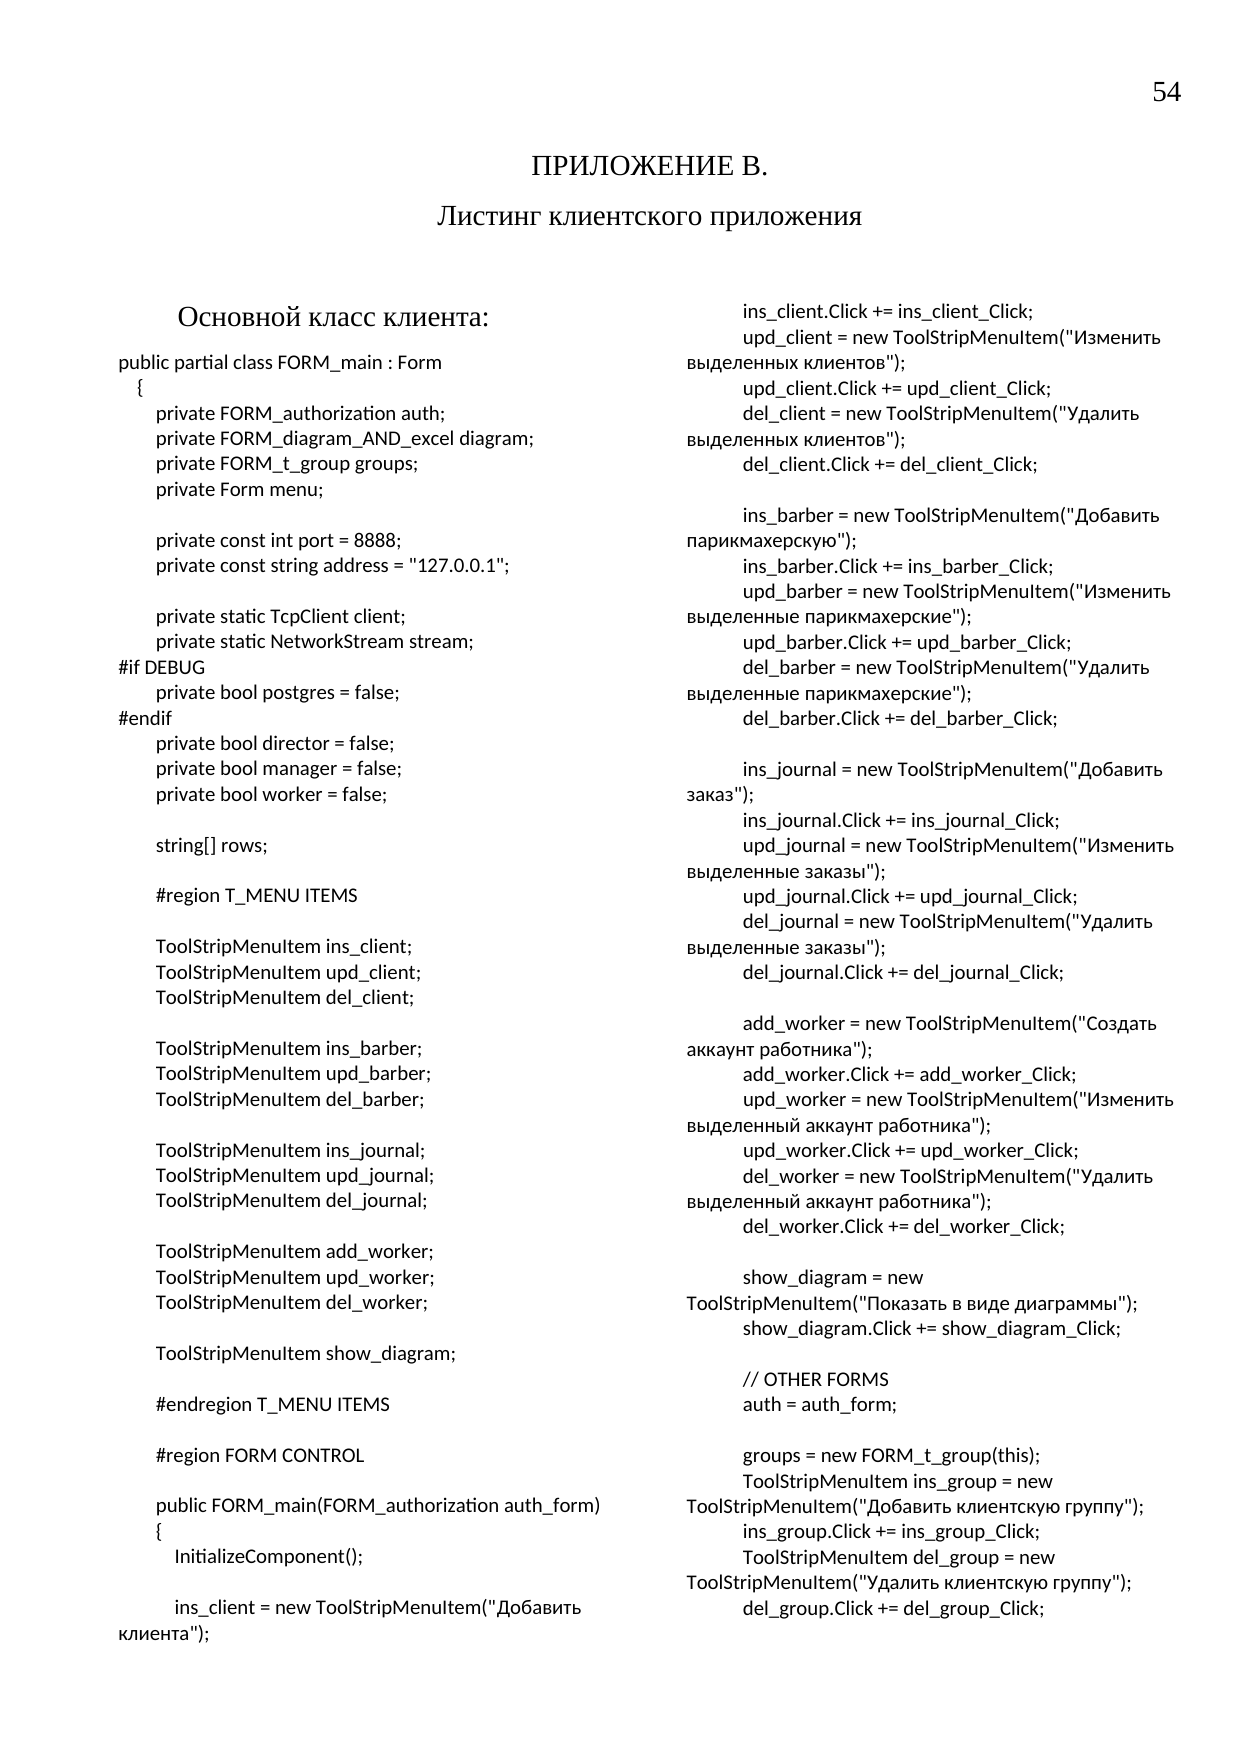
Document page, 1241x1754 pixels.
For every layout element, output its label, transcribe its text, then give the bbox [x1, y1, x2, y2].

text public partial class FORM_main : Form [118, 349, 613, 374]
text ins_client = new ToolStripMenuItem("Добавить клиента"); [118, 1594, 613, 1645]
text private Form menu; [118, 476, 613, 501]
text ToolStripMenuItem ins_barber; [118, 1035, 613, 1061]
text ToolStripMenuItem show_diagram; [118, 1340, 613, 1366]
text upd_barber.Click += upd_barber_Click; [686, 629, 1181, 654]
text ToolStripMenuItem del_group = new ToolStripMenuItem("Удалить клиентскую группу"); [686, 1544, 1181, 1595]
text ins_barber.Click += ins_barber_Click; [686, 553, 1181, 578]
subtitle ПРИЛОЖЕНИЕ В. Листинг клиентского приложения [118, 148, 1181, 232]
text // OTHER FORMS [686, 1366, 1181, 1392]
text show_diagram = new ToolStripMenuItem("Показать в виде диаграммы"); [686, 1264, 1181, 1315]
text ToolStripMenuItem upd_client; [118, 959, 613, 984]
text del_client = new ToolStripMenuItem("Удалить выделенных клиентов"); [686, 400, 1181, 451]
text private const int port = 8888; [118, 527, 613, 552]
text del_barber.Click += del_barber_Click; [686, 705, 1181, 731]
text private FORM_authorization auth; [118, 400, 613, 425]
text private static TcpClient client; [118, 603, 613, 628]
text private FORM_t_group groups; [118, 451, 613, 476]
text del_worker.Click += del_worker_Click; [686, 1214, 1181, 1239]
text #if DEBUG [118, 654, 613, 679]
text upd_client.Click += upd_client_Click; [686, 375, 1181, 400]
text ToolStripMenuItem del_worker; [118, 1289, 613, 1315]
text upd_worker = new ToolStripMenuItem("Изменить выделенный аккаунт работника"); [686, 1087, 1181, 1137]
text auth = auth_form; [686, 1392, 1181, 1417]
text { [118, 374, 613, 400]
text #endregion T_MENU ITEMS [118, 1391, 613, 1416]
text private bool manager = false; [118, 756, 613, 781]
text ins_journal.Click += ins_journal_Click; [686, 807, 1181, 832]
text InitializeComponent(); [118, 1543, 613, 1569]
text del_client.Click += del_client_Click; [686, 451, 1181, 477]
text add_worker.Click += add_worker_Click; [686, 1061, 1181, 1087]
text private bool postgres = false; [118, 679, 613, 705]
text upd_journal = new ToolStripMenuItem("Изменить выделенные заказы"); [686, 832, 1181, 883]
text #region T_MENU ITEMS [118, 883, 613, 908]
text string[] rows; [118, 832, 613, 857]
text ToolStripMenuItem del_client; [118, 984, 613, 1010]
text del_group.Click += del_group_Click; [686, 1595, 1181, 1620]
text ToolStripMenuItem upd_barber; [118, 1061, 613, 1086]
text del_journal.Click += del_journal_Click; [686, 959, 1181, 985]
text Основной класс клиента: [118, 299, 613, 332]
text ins_group.Click += ins_group_Click; [686, 1519, 1181, 1544]
text private bool worker = false; [118, 781, 613, 806]
text ToolStripMenuItem upd_journal; [118, 1162, 613, 1188]
text private FORM_diagram_AND_excel diagram; [118, 425, 613, 451]
text del_worker = new ToolStripMenuItem("Удалить выделенный аккаунт работника"); [686, 1163, 1181, 1214]
text ToolStripMenuItem add_worker; [118, 1238, 613, 1264]
text ToolStripMenuItem del_barber; [118, 1086, 613, 1111]
text show_diagram.Click += show_diagram_Click; [686, 1315, 1181, 1341]
text ins_barber = new ToolStripMenuItem("Добавить парикмахерскую"); [686, 502, 1181, 553]
text { [118, 1518, 613, 1543]
text ToolStripMenuItem del_journal; [118, 1188, 613, 1213]
text upd_client = new ToolStripMenuItem("Изменить выделенных клиентов"); [686, 324, 1181, 375]
text add_worker = new ToolStripMenuItem("Создать аккаунт работника"); [686, 1010, 1181, 1061]
text private const string address = "127.0.0.1"; [118, 552, 613, 578]
text del_journal = new ToolStripMenuItem("Удалить выделенные заказы"); [686, 909, 1181, 959]
text ToolStripMenuItem ins_group = new ToolStripMenuItem("Добавить клиентскую группу"); [686, 1468, 1181, 1519]
text private static NetworkStream stream; [118, 628, 613, 654]
text del_barber = new ToolStripMenuItem("Удалить выделенные парикмахерские"); [686, 654, 1181, 705]
text #endif [118, 705, 613, 730]
text ToolStripMenuItem upd_worker; [118, 1264, 613, 1289]
text private bool director = false; [118, 730, 613, 756]
text #region FORM CONTROL [118, 1442, 613, 1467]
text upd_worker.Click += upd_worker_Click; [686, 1137, 1181, 1163]
text ins_journal = new ToolStripMenuItem("Добавить заказ"); [686, 756, 1181, 807]
text upd_journal.Click += upd_journal_Click; [686, 883, 1181, 909]
text public FORM_main(FORM_authorization auth_form) [118, 1493, 613, 1518]
text groups = new FORM_t_group(this); [686, 1442, 1181, 1468]
text ToolStripMenuItem ins_journal; [118, 1137, 613, 1162]
text ToolStripMenuItem ins_client; [118, 933, 613, 959]
text ins_client.Click += ins_client_Click; [686, 299, 1181, 324]
text upd_barber = new ToolStripMenuItem("Изменить выделенные парикмахерские"); [686, 578, 1181, 629]
